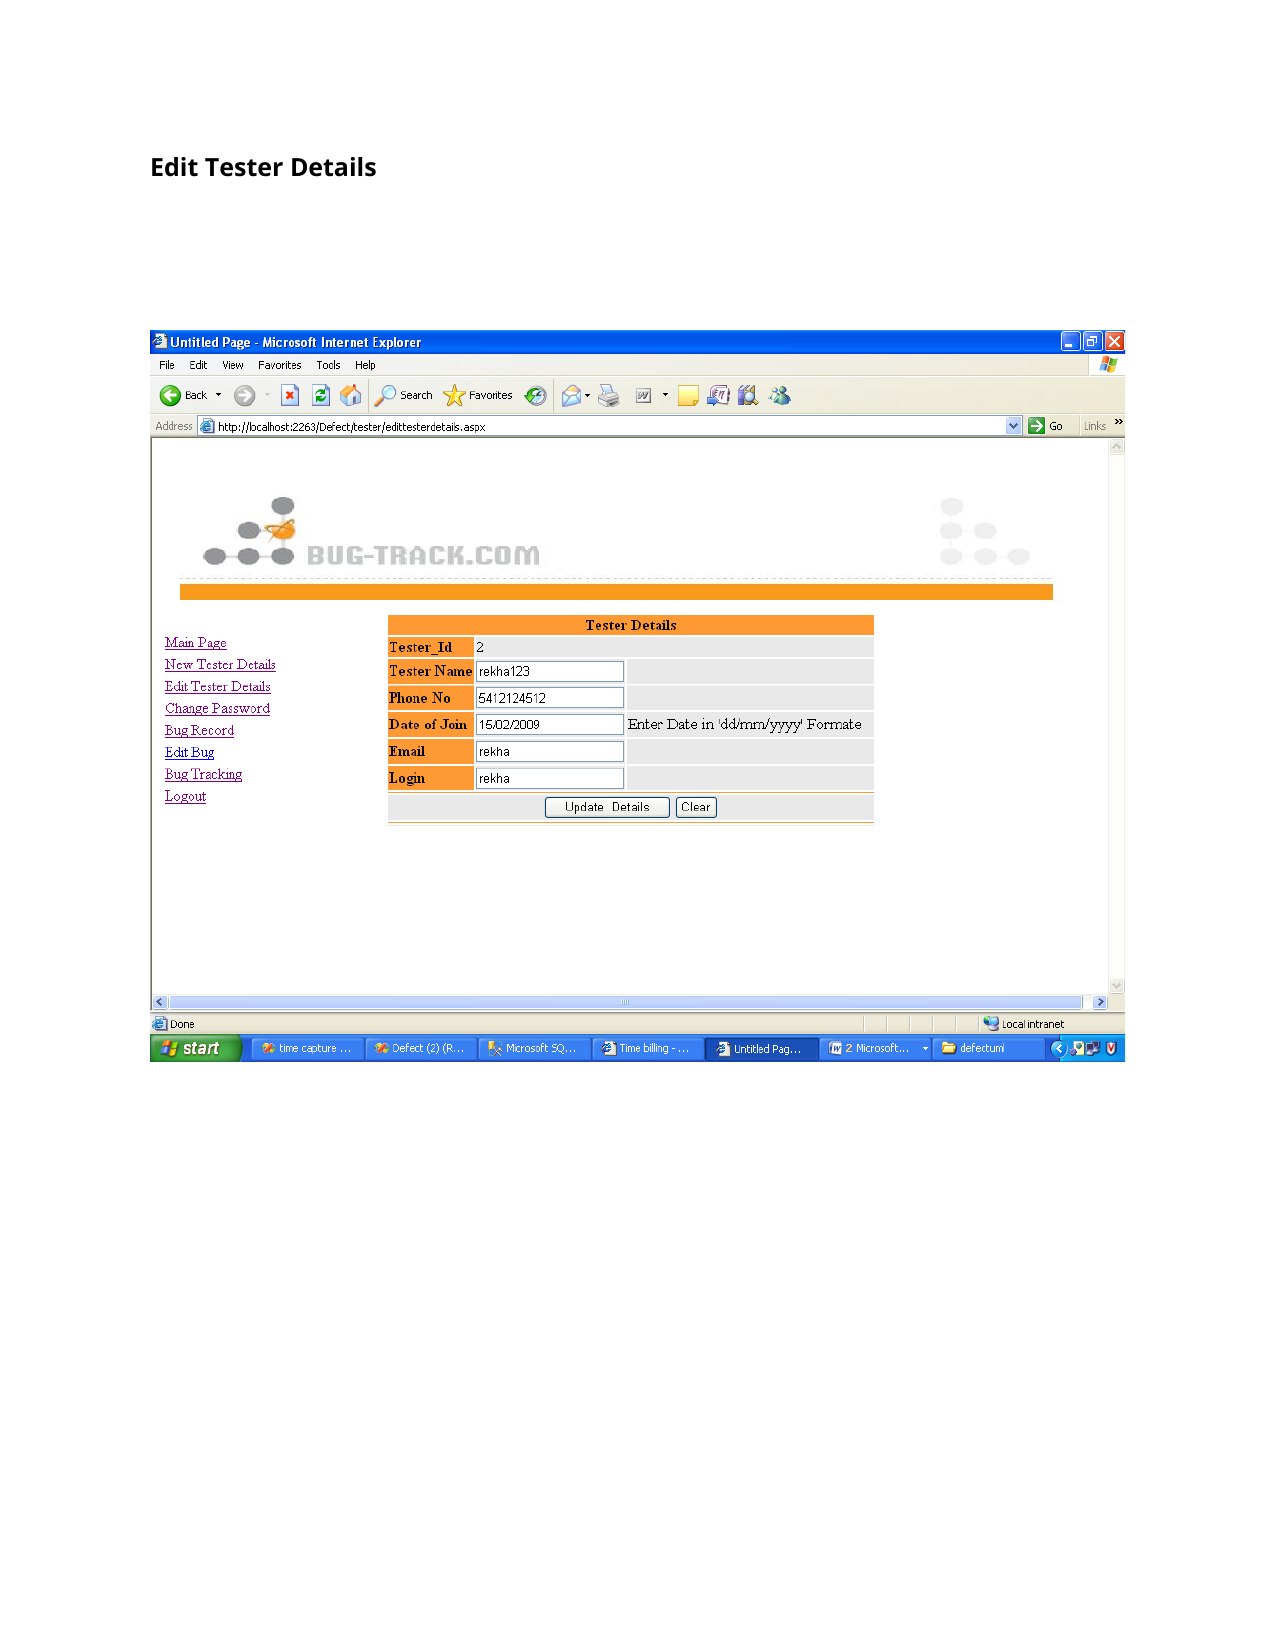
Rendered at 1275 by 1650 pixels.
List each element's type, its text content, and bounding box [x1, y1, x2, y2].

text Edit Tester Details [150, 150, 1125, 184]
picture [150, 330, 1125, 1062]
